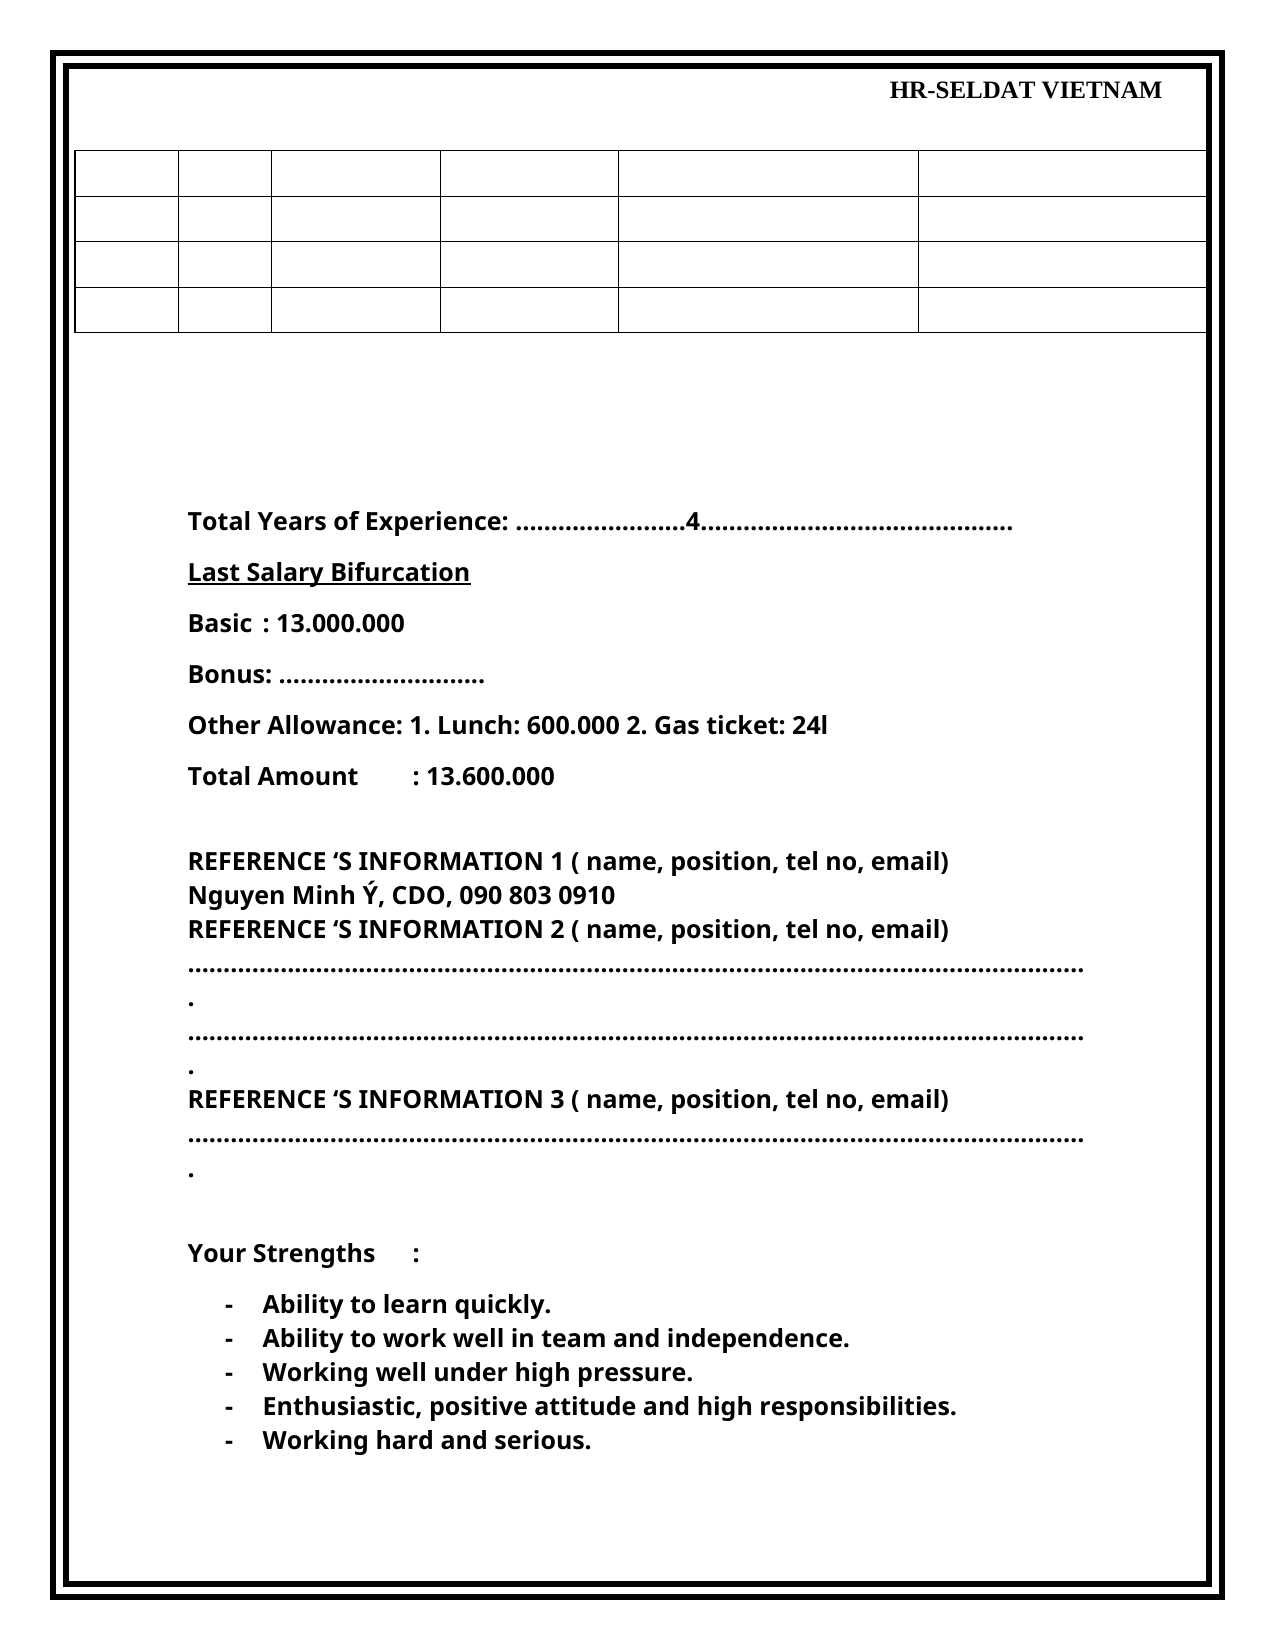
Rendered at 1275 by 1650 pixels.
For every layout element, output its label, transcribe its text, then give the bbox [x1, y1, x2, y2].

text REFERENCE ‘S INFORMATION 3 ( name, position, tel no, email) [187, 1082, 1087, 1116]
text Basic : 13.000.000 [187, 605, 1087, 639]
table_cell [179, 288, 271, 332]
table_cell [619, 288, 918, 332]
table_cell [272, 197, 440, 241]
text REFERENCE ‘S INFORMATION 2 ( name, position, tel no, email) [187, 912, 1087, 946]
text Other Allowance: 1. Lunch: 600.000 2. Gas ticket: 24l [187, 707, 1087, 742]
text Your Strengths : [187, 1235, 1087, 1269]
table_cell [76, 151, 178, 196]
table_cell [619, 197, 918, 241]
text REFERENCE ‘S INFORMATION 1 ( name, position, tel no, email) [187, 844, 1087, 878]
text Nguyen Minh Ý, CDO, 090 803 0910 [187, 878, 1087, 912]
text Total Amount : 13.600.000 [187, 758, 1087, 793]
table_cell [619, 242, 918, 287]
list Working well under high pressure. [225, 1354, 1087, 1388]
table_cell [76, 242, 178, 287]
table_cell [919, 197, 1206, 241]
table_cell [179, 242, 271, 287]
table_cell [441, 242, 618, 287]
table_cell [179, 151, 271, 196]
text Total Years of Experience: ……………………4…………………………………….. [187, 503, 1087, 537]
table_cell [272, 288, 440, 332]
table_cell [619, 151, 918, 196]
table_cell [76, 288, 178, 332]
text Last Salary Bifurcation [187, 554, 1087, 588]
table_cell [76, 197, 178, 241]
text ………………………………………………………………………………………………………………. [187, 1014, 1087, 1082]
list Ability to work well in team and independence. [225, 1320, 1087, 1354]
list Enthusiastic, positive attitude and high responsibilities. [225, 1388, 1087, 1423]
table_cell [919, 242, 1206, 287]
table_cell [272, 242, 440, 287]
list Working hard and serious. [225, 1423, 1087, 1457]
table_cell [919, 151, 1206, 196]
text ………………………………………………………………………………………………………………. [187, 946, 1087, 1014]
list Ability to learn quickly. [225, 1286, 1087, 1320]
table_cell [441, 197, 618, 241]
table_cell [441, 288, 618, 332]
text ………………………………………………………………………………………………………………. [187, 1116, 1087, 1184]
table_cell [179, 197, 271, 241]
table_cell [919, 288, 1206, 332]
table_cell [272, 151, 440, 196]
text Bonus: ……………………….. [187, 656, 1087, 691]
table_cell [441, 151, 618, 196]
